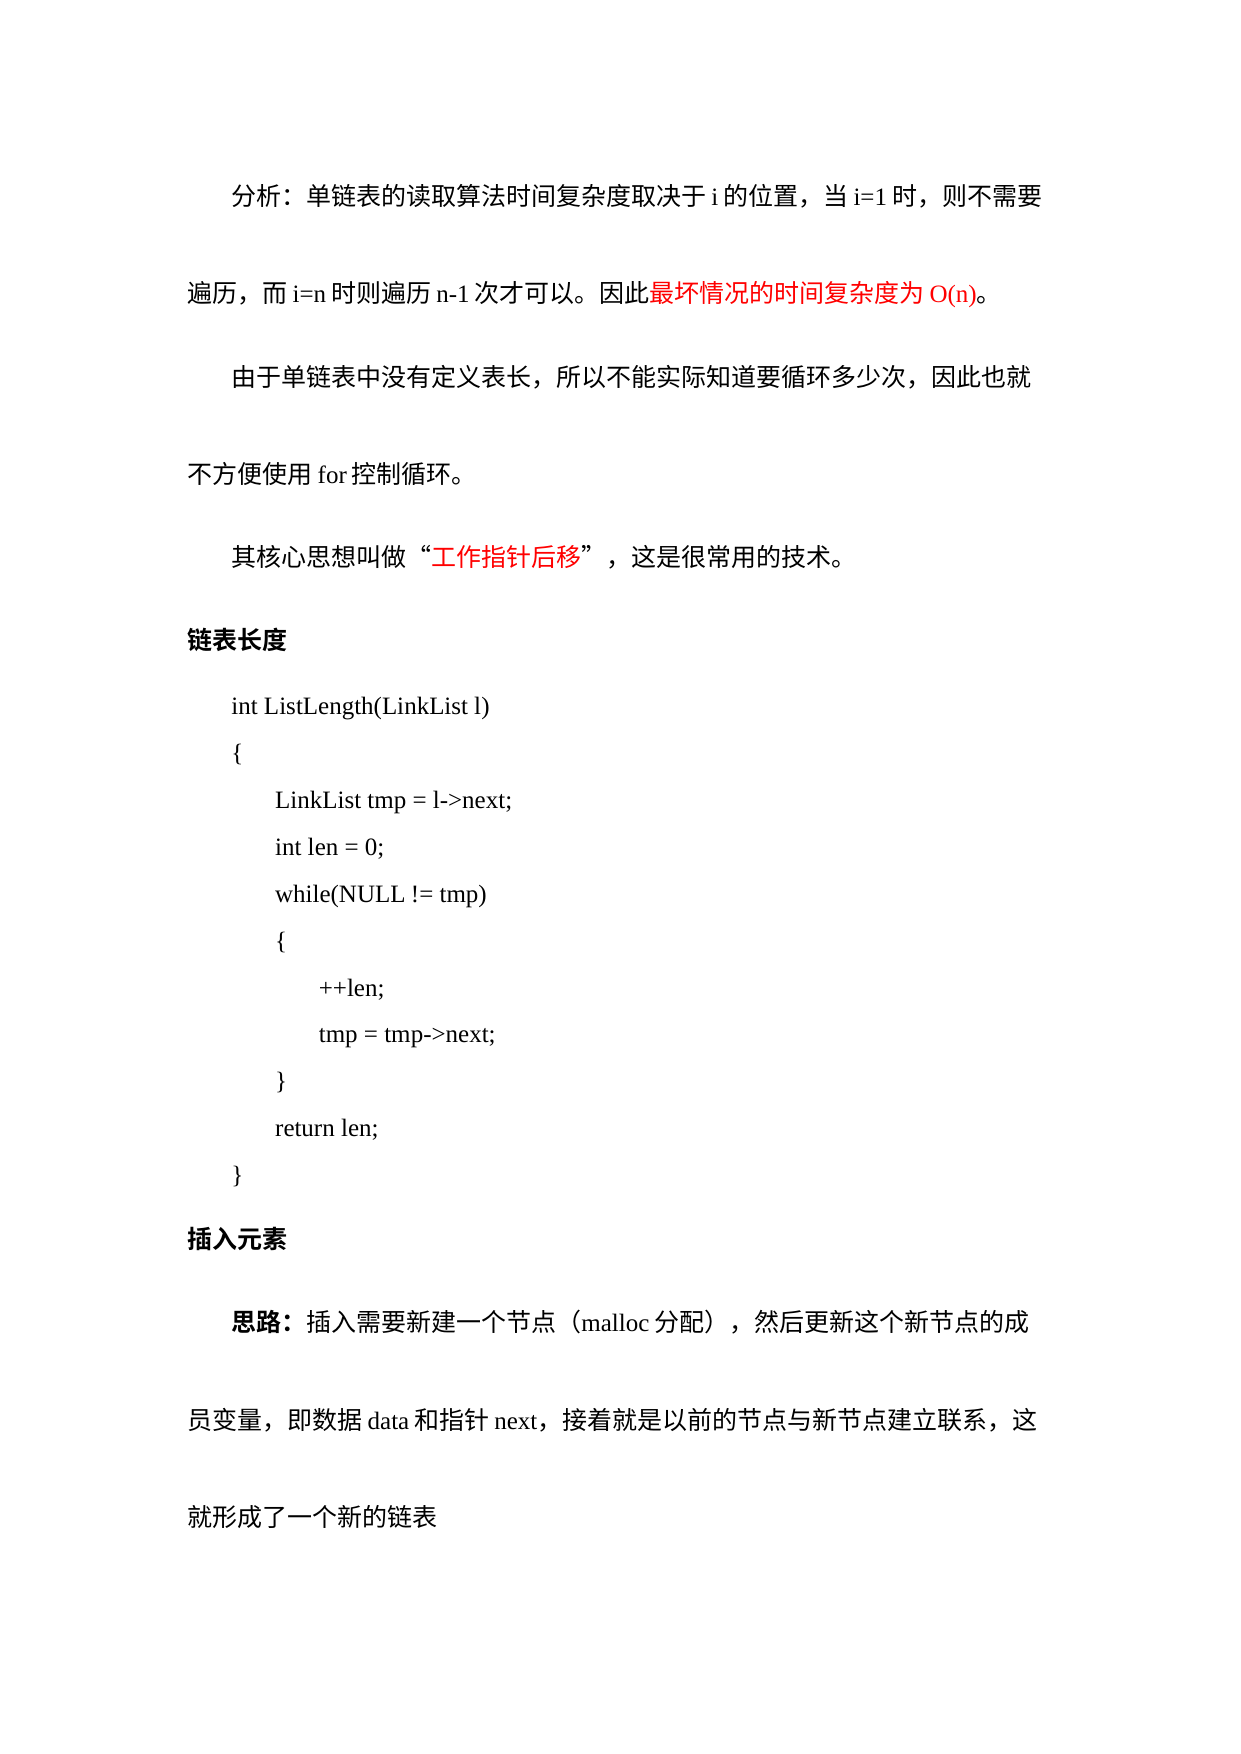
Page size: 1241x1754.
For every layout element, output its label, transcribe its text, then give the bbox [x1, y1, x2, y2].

text { [187, 736, 1053, 769]
text tmp = tmp->next; [187, 1018, 1053, 1050]
text } [187, 1064, 1053, 1097]
text LinkList tmp = l->next; [187, 783, 1053, 816]
text { [187, 924, 1053, 956]
text 分析：单链表的读取算法时间复杂度取决于i的位置，当i=1时，则不需要遍历，而i=n时则遍历n-1次才可以。因此最坏情况的时间复杂度为O(n)。 [187, 162, 1053, 324]
text 思路：插入需要新建一个节点（malloc分配），然后更新这个新节点的成员变量，即数据data和指针next，接着就是以前的节点与新节点建立联系，这就形成了一个新的链表 [187, 1288, 1053, 1548]
text 其核心思想叫做“工作指针后移”，这是很常用的技术。 [187, 523, 1053, 588]
subtitle 链表长度 [187, 606, 1053, 671]
subtitle 插入元素 [187, 1205, 1053, 1270]
text } [187, 1158, 1053, 1191]
text int ListLength(LinkList l) [187, 689, 1053, 722]
text int len = 0; [187, 830, 1053, 863]
text while(NULL != tmp) [187, 877, 1053, 909]
text ++len; [187, 971, 1053, 1003]
text 由于单链表中没有定义表长，所以不能实际知道要循环多少次，因此也就不方便使用for控制循环。 [187, 343, 1053, 505]
text return len; [231, 1111, 1053, 1144]
